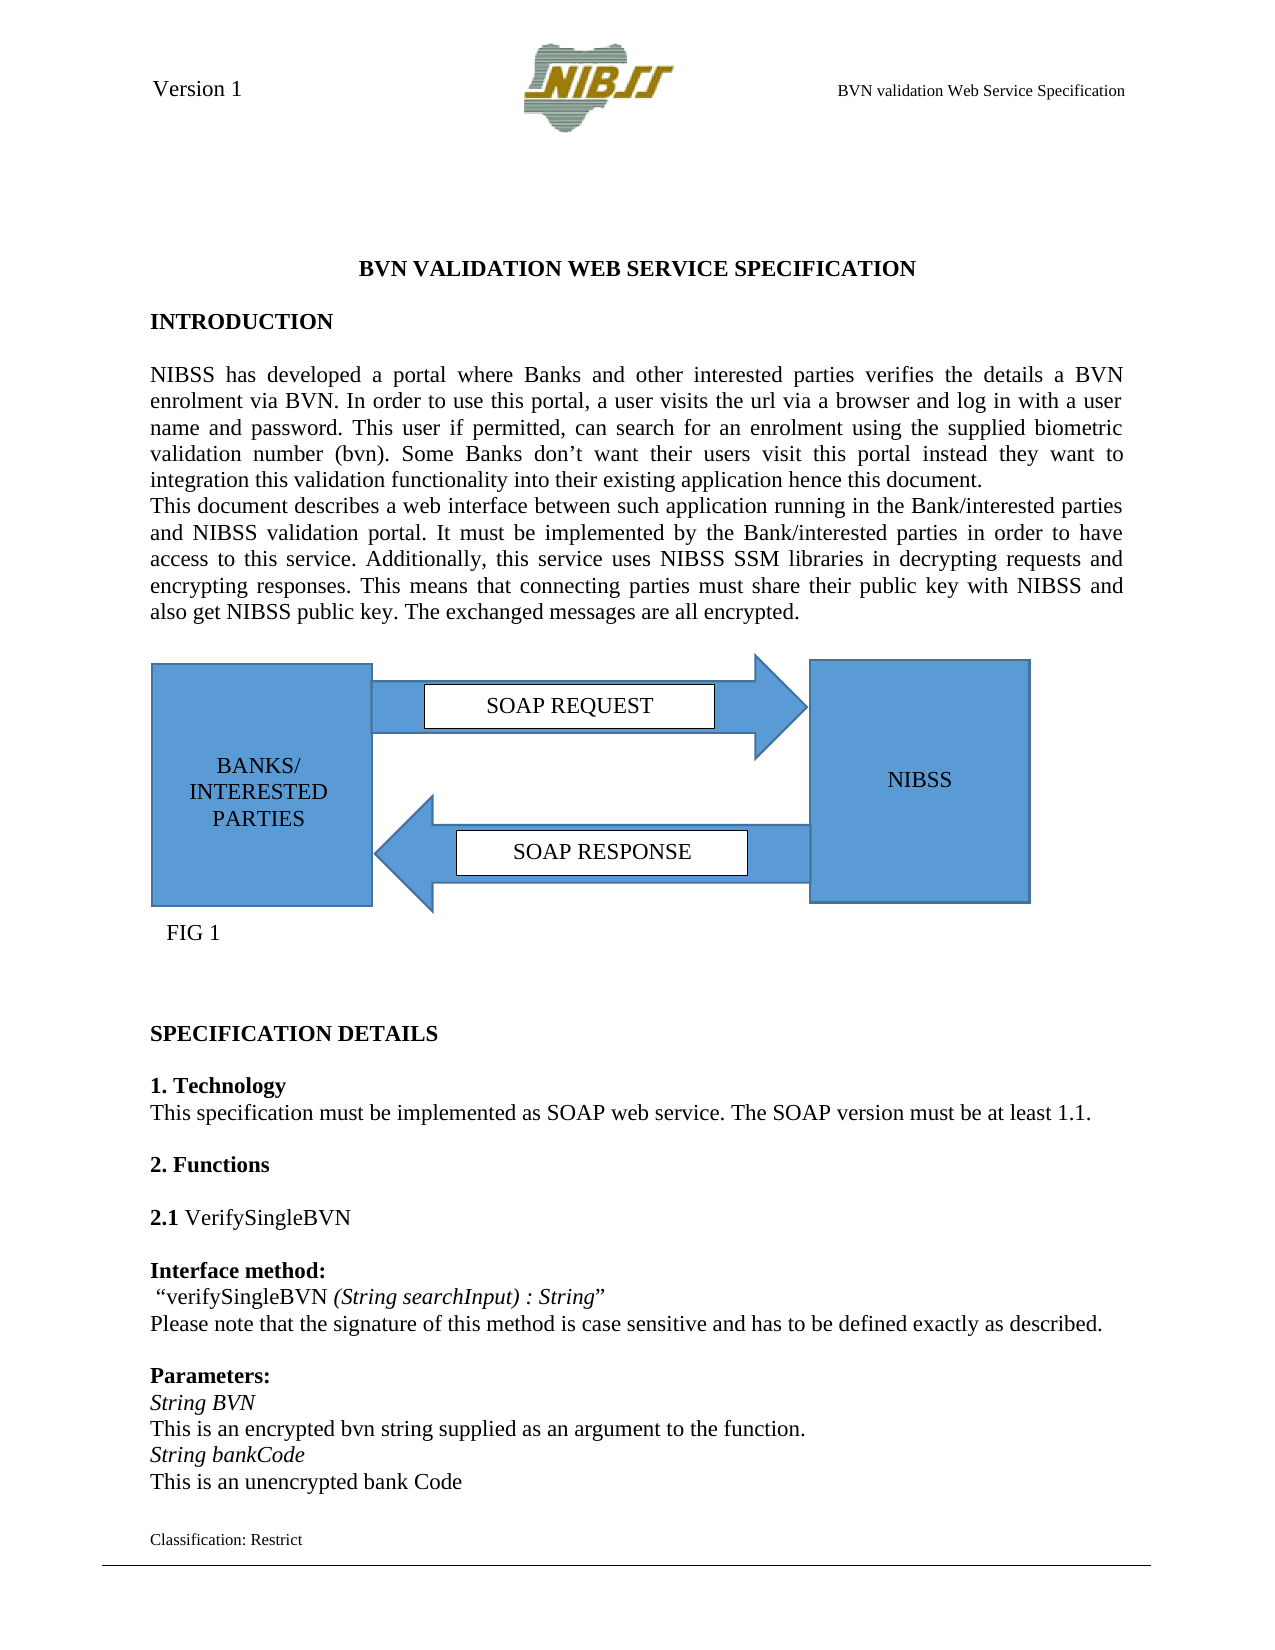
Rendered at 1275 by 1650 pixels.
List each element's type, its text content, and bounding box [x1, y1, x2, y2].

text Interface method: [150, 1257, 1125, 1283]
text String BVN [150, 1389, 1125, 1415]
text INTRODUCTION [150, 308, 1125, 334]
text This specification must be implemented as SOAP web service. The SOAP version must be at least 1.1. [150, 1099, 1125, 1125]
text String bankCode [150, 1441, 1125, 1468]
text This is an encrypted bvn string supplied as an argument to the function. [150, 1415, 1125, 1441]
text 2.1 VerifySingleBVN [150, 1204, 1125, 1231]
text SPECIFICATION DETAILS [150, 1020, 1125, 1046]
text 1. Technology [150, 1072, 1125, 1099]
text Please note that the signature of this method is case sensitive and has to be defined exactly as described. [150, 1309, 1125, 1336]
text Parameters: [150, 1362, 1125, 1389]
text This document describes a web interface between such application running in the Bank/interested parties and NIBSS validation portal. It must be implemented by the Bank/interested parties in order to have access to this service. Additionally, this service uses NIBSS SSM libraries in decrypting requests and encrypting responses. This means that connecting parties must share their public key with NIBSS and also get NIBSS public key. The exchanged messages are all encrypted. [150, 493, 1125, 624]
text “verifySingleBVN (String searchInput) : String” [150, 1283, 1125, 1309]
text BVN VALIDATION WEB SERVICE SPECIFICATION [150, 255, 1125, 282]
text NIBSS has developed a portal where Banks and other interested parties verifies the details a BVN enrolment via BVN. In order to use this portal, a user visits the url via a browser and log in with a user name and password. This user if permitted, can search for an enrolment using the supplied biometric validation number (bvn). Some Banks don’t want their users visit this portal instead they want to integration this validation functionality into their existing application hence this document. [150, 361, 1125, 493]
text This is an unencrypted bank Code [150, 1468, 1125, 1494]
picture [516, 40, 677, 137]
text 2. Functions [150, 1151, 1125, 1178]
